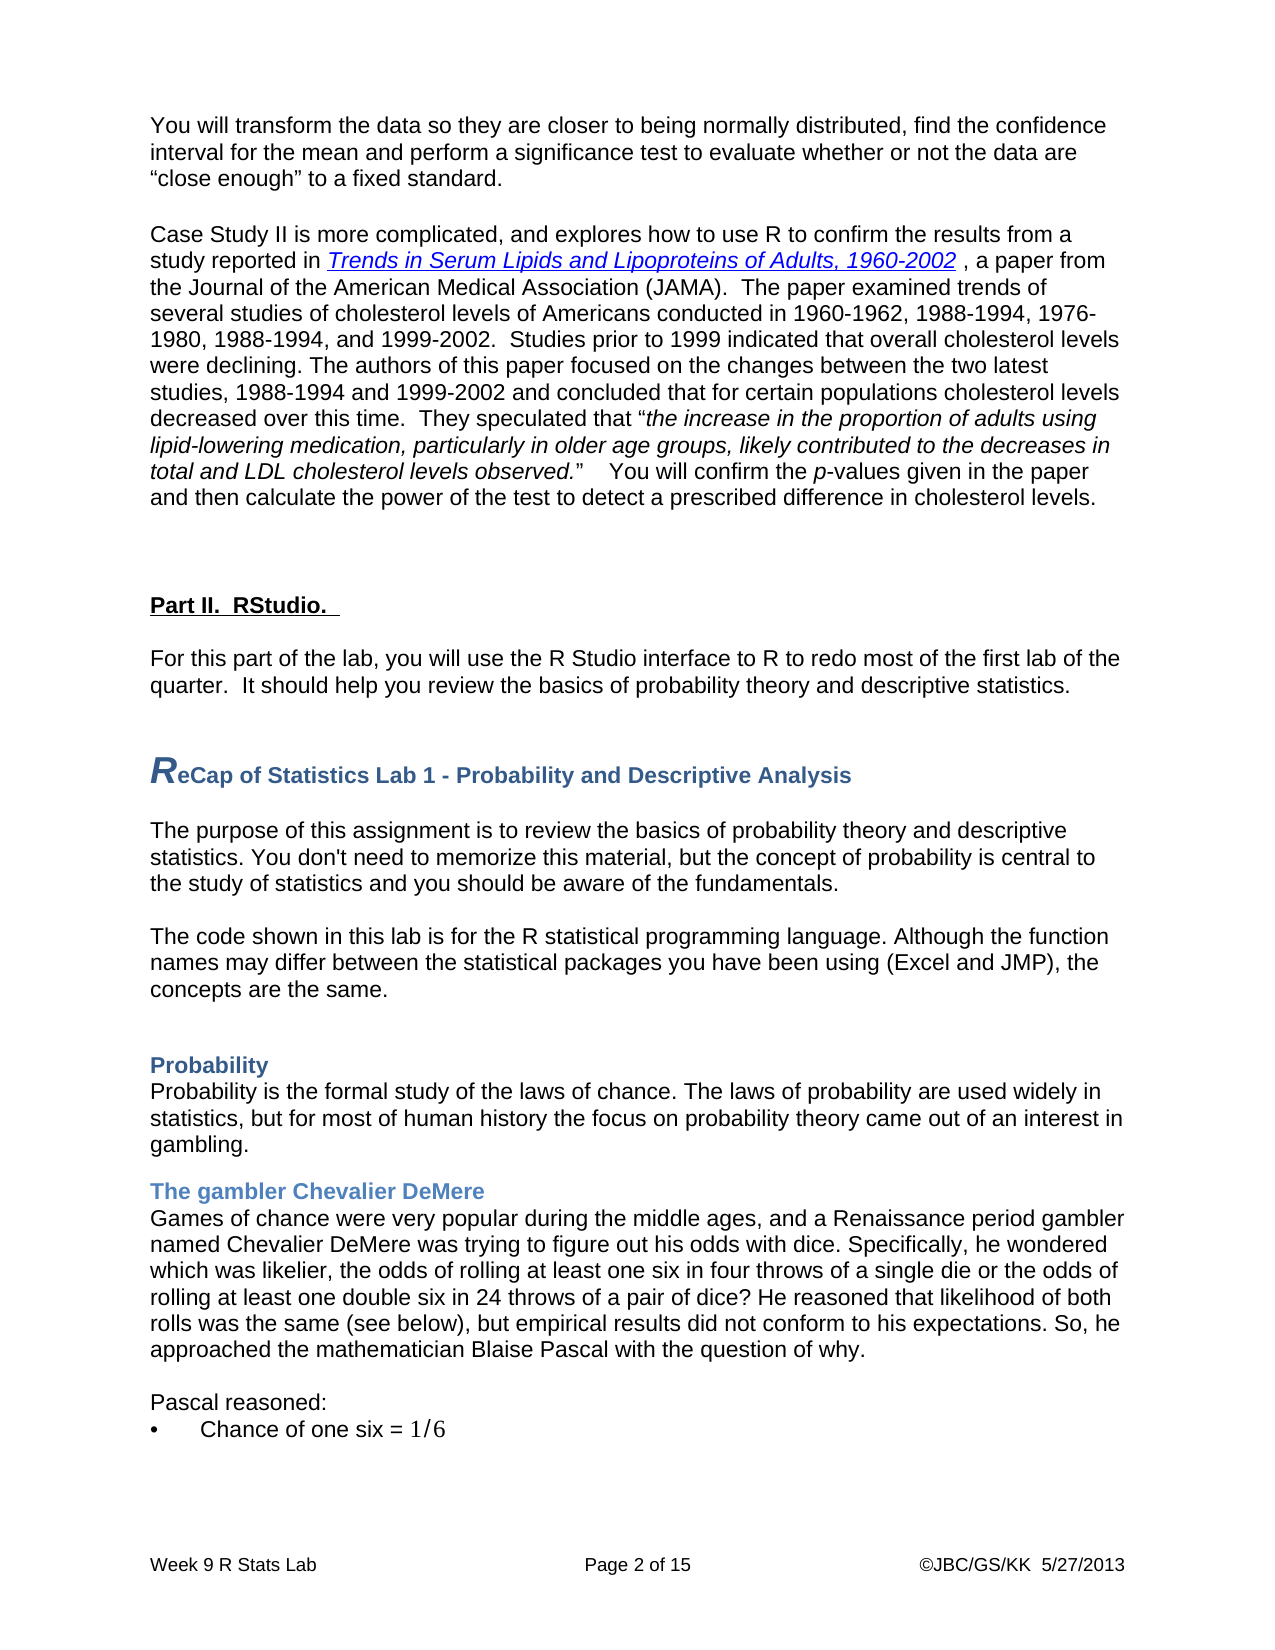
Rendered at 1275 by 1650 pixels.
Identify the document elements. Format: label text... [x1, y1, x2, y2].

subtitle Probability [150, 1052, 1125, 1078]
text Case Study II is more complicated, and explores how to use R to confirm the results from a study reported in Trends in Serum Lipids and Lipoproteins of Adults, 1960-2002 , a paper from the Journal of the American Medical Association (JAMA). The paper examined trends of several studies of cholesterol levels of Americans conducted in 1960-1962, 1988-1994, 1976-1980, 1988-1994, and 1999-2002. Studies prior to 1999 indicated that overall cholesterol levels were declining. The authors of this paper focused on the changes between the two latest studies, 1988-1994 and 1999-2002 and concluded that for certain populations cholesterol levels decreased over this time. They speculated that “the increase in the proportion of adults using lipid-lowering medication, particularly in older age groups, likely contributed to the decreases in total and LDL cholesterol levels observed.” You will confirm the p-values given in the paper and then calculate the power of the test to detect a prescribed difference in cholesterol levels. [150, 221, 1125, 511]
text Part II. RStudio. [150, 592, 1125, 619]
text Games of chance were very popular during the middle ages, and a Renaissance period gambler named Chevalier DeMere was trying to figure out his odds with dice. Specifically, he wondered which was likelier, the odds of rolling at least one six in four throws of a single die or the odds of rolling at least one double six in 24 throws of a pair of dice? He reasoned that likelihood of both rolls was the same (see below), but empirical results did not conform to his expectations. So, he approached the mathematician Blaise Pascal with the question of why. [150, 1204, 1125, 1363]
text The code shown in this lab is for the R statistical programming language. Although the function names may differ between the statistical packages you have been using (Excel and JMP), the concepts are the same. [150, 923, 1125, 1002]
text Probability is the formal study of the laws of chance. The laws of probability are used widely in statistics, but for most of human history the focus on probability theory came out of an interest in gambling. [150, 1078, 1125, 1157]
text Pascal reasoned: [150, 1389, 1125, 1415]
text The purpose of this assignment is to review the basics of probability theory and descriptive statistics. You don't need to memorize this material, but the concept of probability is central to the study of statistics and you should be aware of the fundamentals. [150, 817, 1125, 896]
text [150, 112, 1125, 192]
subtitle ReCap of Statistics Lab 1 - Probability and Descriptive Analysis [150, 748, 1125, 791]
text For this part of the lab, you will use the R Studio interface to R to redo most of the first lab of the quarter. It should help you review the basics of probability theory and descriptive statistics. [150, 645, 1125, 698]
list Chance of one six = [150, 1415, 1125, 1443]
subtitle The gambler Chevalier DeMere [150, 1178, 1125, 1204]
